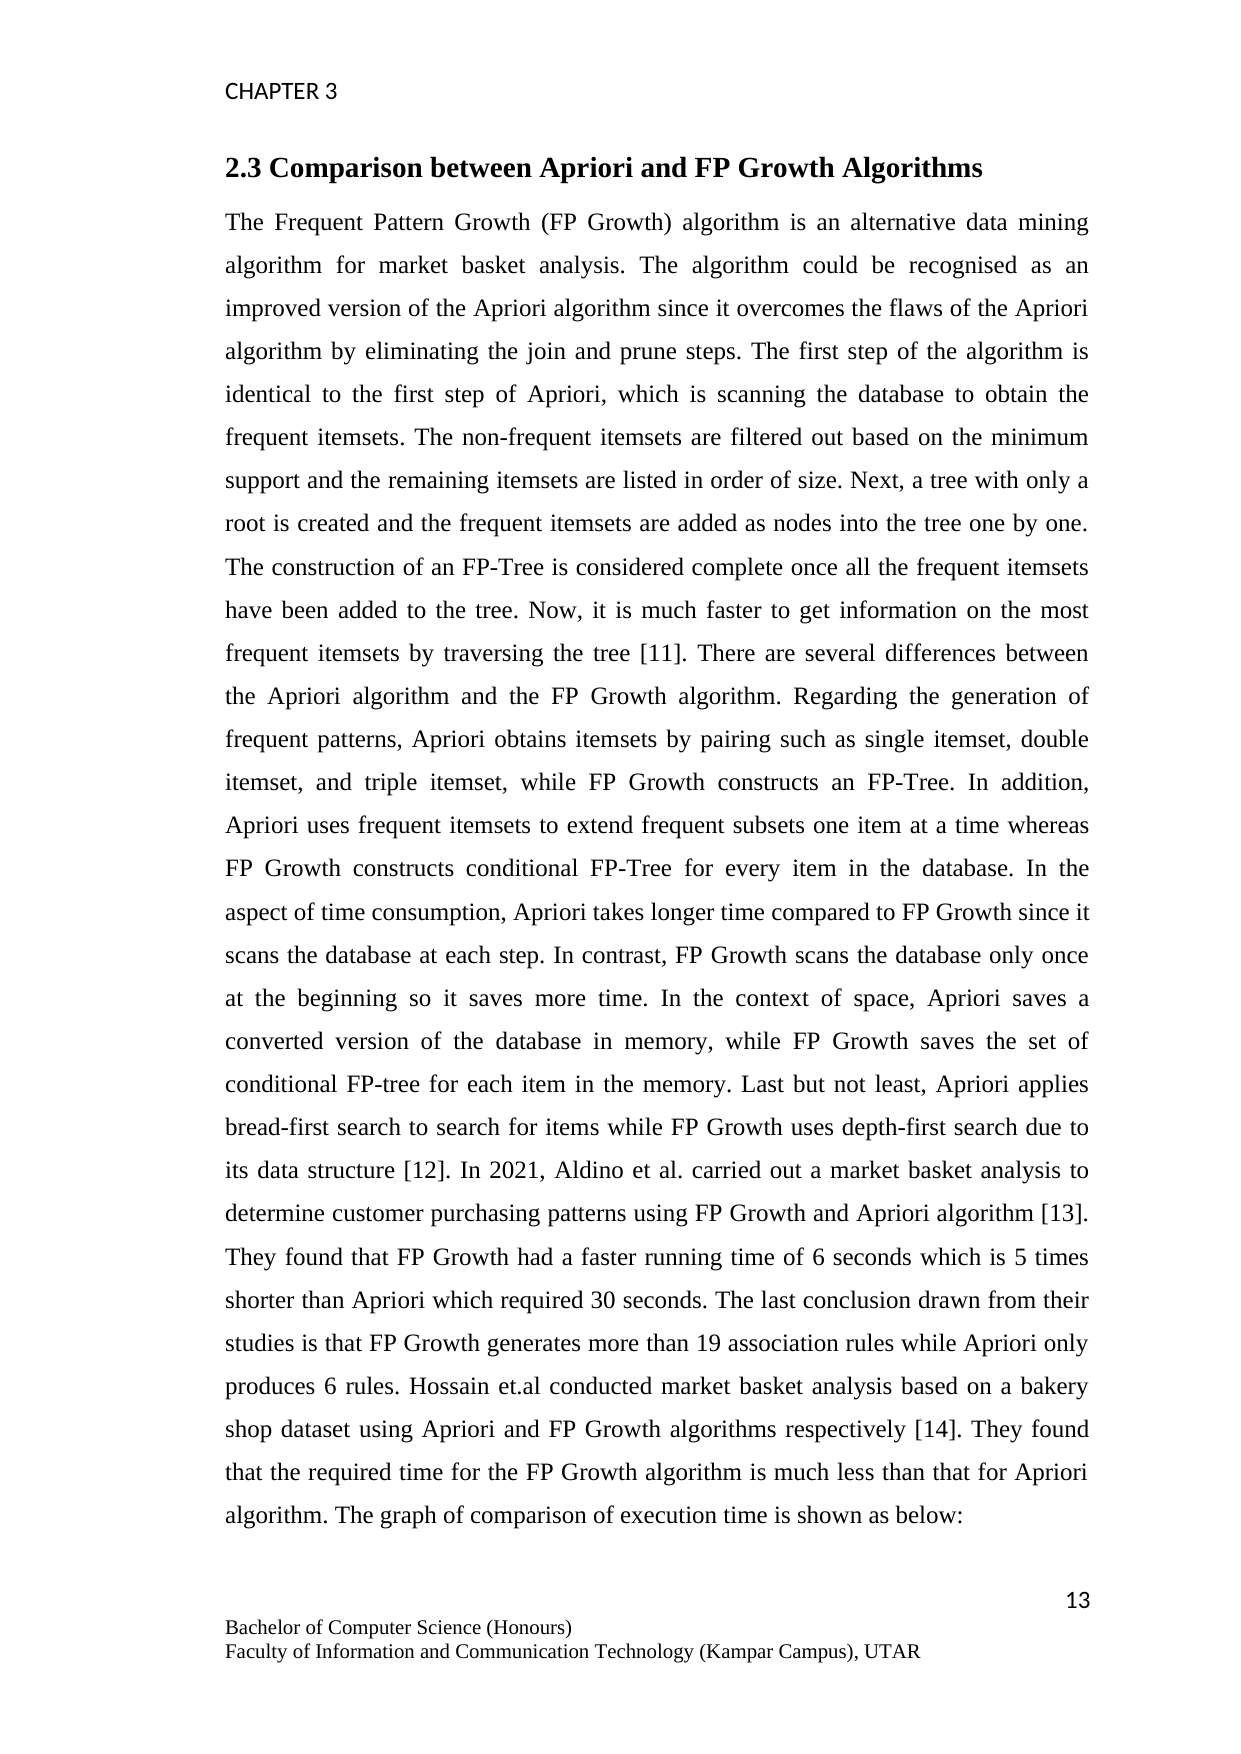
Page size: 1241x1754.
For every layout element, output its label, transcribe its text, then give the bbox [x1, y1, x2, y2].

subtitle 2.3 Comparison between Apriori and FP Growth Algorithms [225, 150, 1090, 183]
text The Frequent Pattern Growth (FP Growth) algorithm is an alternative data mining algorithm for market basket analysis. The algorithm could be recognised as an improved version of the Apriori algorithm since it overcomes the flaws of the Apriori algorithm by eliminating the join and prune steps. The first step of the algorithm is identical to the first step of Apriori, which is scanning the database to obtain the frequent itemsets. The non-frequent itemsets are filtered out based on the minimum support and the remaining itemsets are listed in order of size. Next, a tree with only a root is created and the frequent itemsets are added as nodes into the tree one by one. The construction of an FP-Tree is considered complete once all the frequent itemsets have been added to the tree. Now, it is much faster to get information on the most frequent itemsets by traversing the tree [11]. There are several differences between the Apriori algorithm and the FP Growth algorithm. Regarding the generation of frequent patterns, Apriori obtains itemsets by pairing such as single itemset, double itemset, and triple itemset, while FP Growth constructs an FP-Tree. In addition, Apriori uses frequent itemsets to extend frequent subsets one item at a time whereas FP Growth constructs conditional FP-Tree for every item in the database. In the aspect of time consumption, Apriori takes longer time compared to FP Growth since it scans the database at each step. In contrast, FP Growth scans the database only once at the beginning so it saves more time. In the context of space, Apriori saves a converted version of the database in memory, while FP Growth saves the set of conditional FP-tree for each item in the memory. Last but not least, Apriori applies bread-first search to search for items while FP Growth uses depth-first search due to its data structure [12]. In 2021, Aldino et al. carried out a market basket analysis to determine customer purchasing patterns using FP Growth and Apriori algorithm [13]. They found that FP Growth had a faster running time of 6 seconds which is 5 times shorter than Apriori which required 30 seconds. The last conclusion drawn from their studies is that FP Growth generates more than 19 association rules while Apriori only produces 6 rules. Hossain et.al conducted market basket analysis based on a bakery shop dataset using Apriori and FP Growth algorithms respectively [14]. They found that the required time for the FP Growth algorithm is much less than that for Apriori algorithm. The graph of comparison of execution time is shown as below: [225, 207, 1090, 1529]
